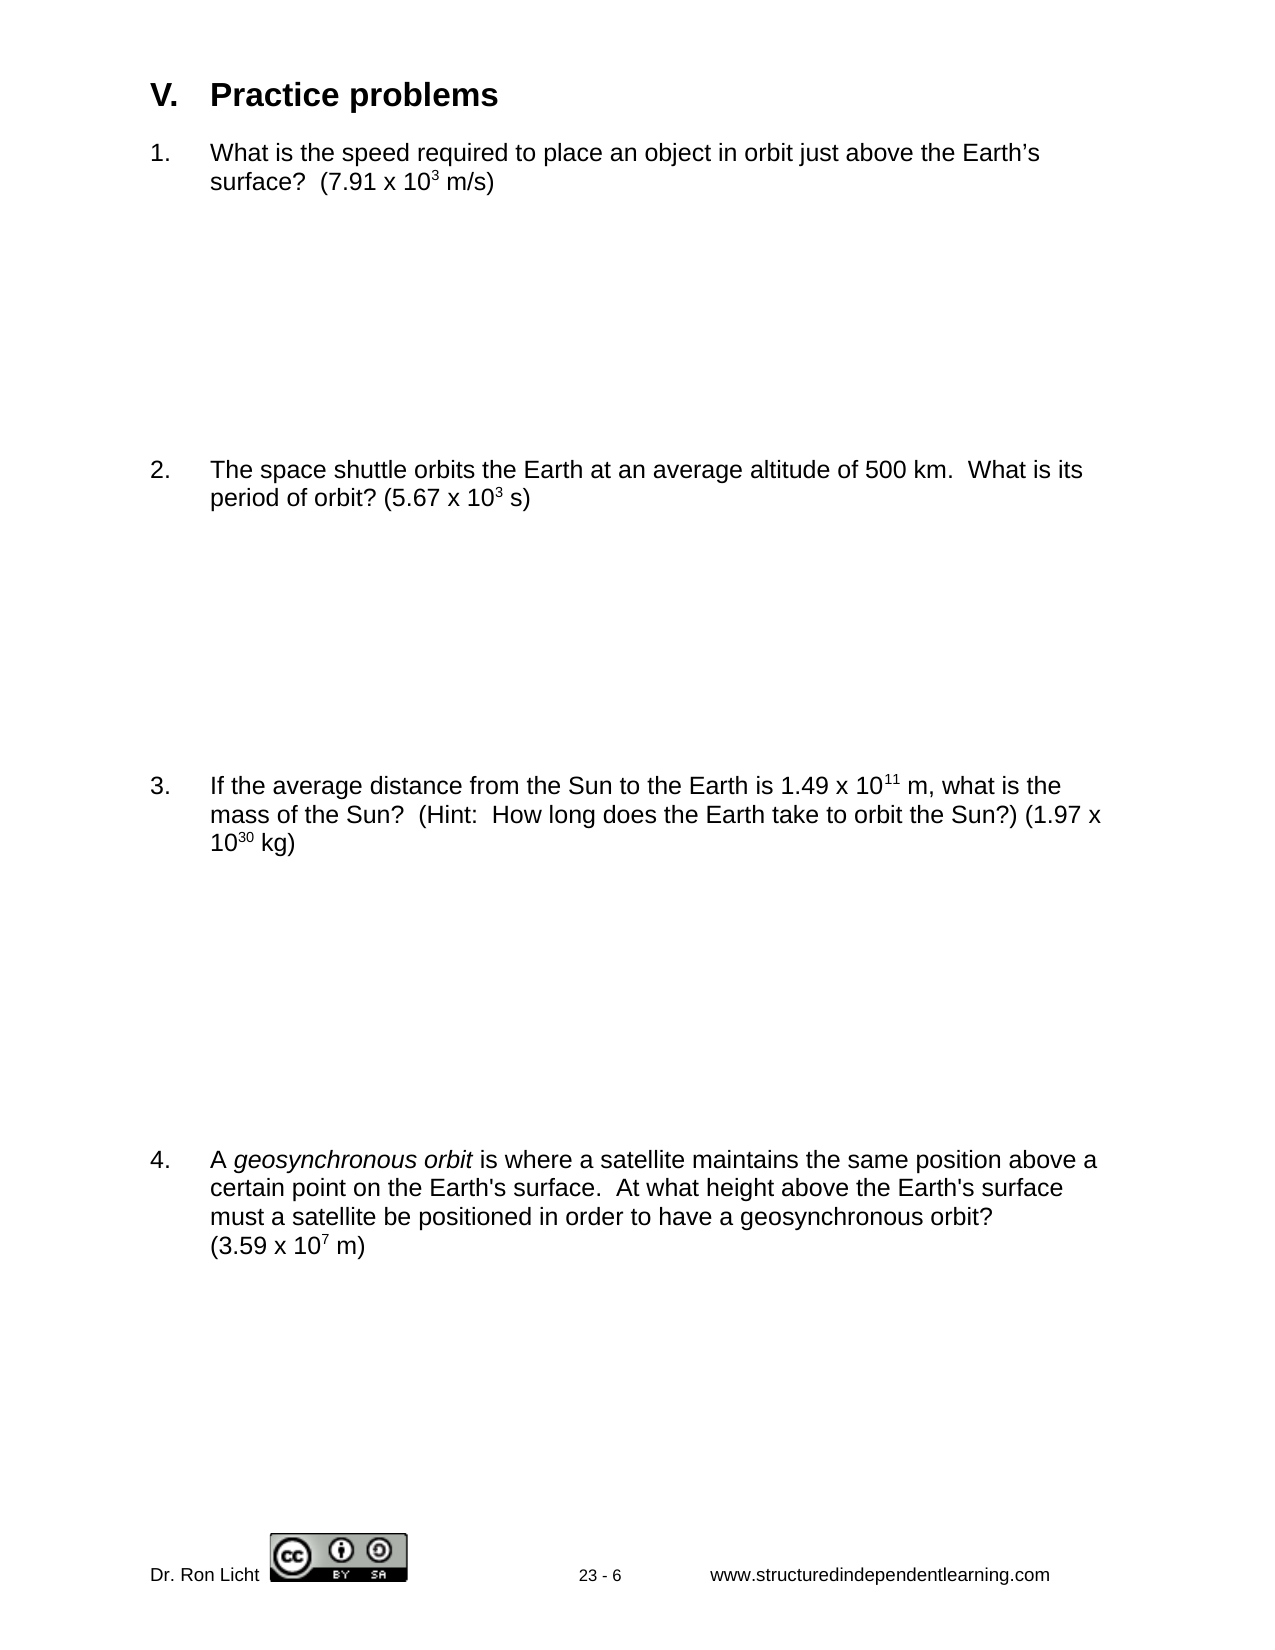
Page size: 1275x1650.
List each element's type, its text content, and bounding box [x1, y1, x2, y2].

text 1. What is the speed required to place an object in orbit just above the Earth’s surface? (7.91 x 103 m/s) [150, 138, 1125, 196]
text 2. The space shuttle orbits the Earth at an average altitude of 500 km. What is its period of orbit? (5.67 x 103 s) [150, 455, 1125, 512]
text 4. A geosynchronous orbit is where a satellite maintains the same position above a certain point on the Earth's surface. At what height above the Earth's surface must a satellite be positioned in order to have a geosynchronous orbit? [150, 1145, 1125, 1231]
picture [269, 1533, 408, 1582]
text 3. If the average distance from the Sun to the Earth is 1.49 x 1011 m, what is the mass of the Sun? (Hint: How long does the Earth take to orbit the Sun?) (1.97 x 1030 kg) [150, 771, 1125, 857]
text (3.59 x 107 m) [150, 1231, 1125, 1260]
subtitle Practice problems [150, 75, 1125, 113]
